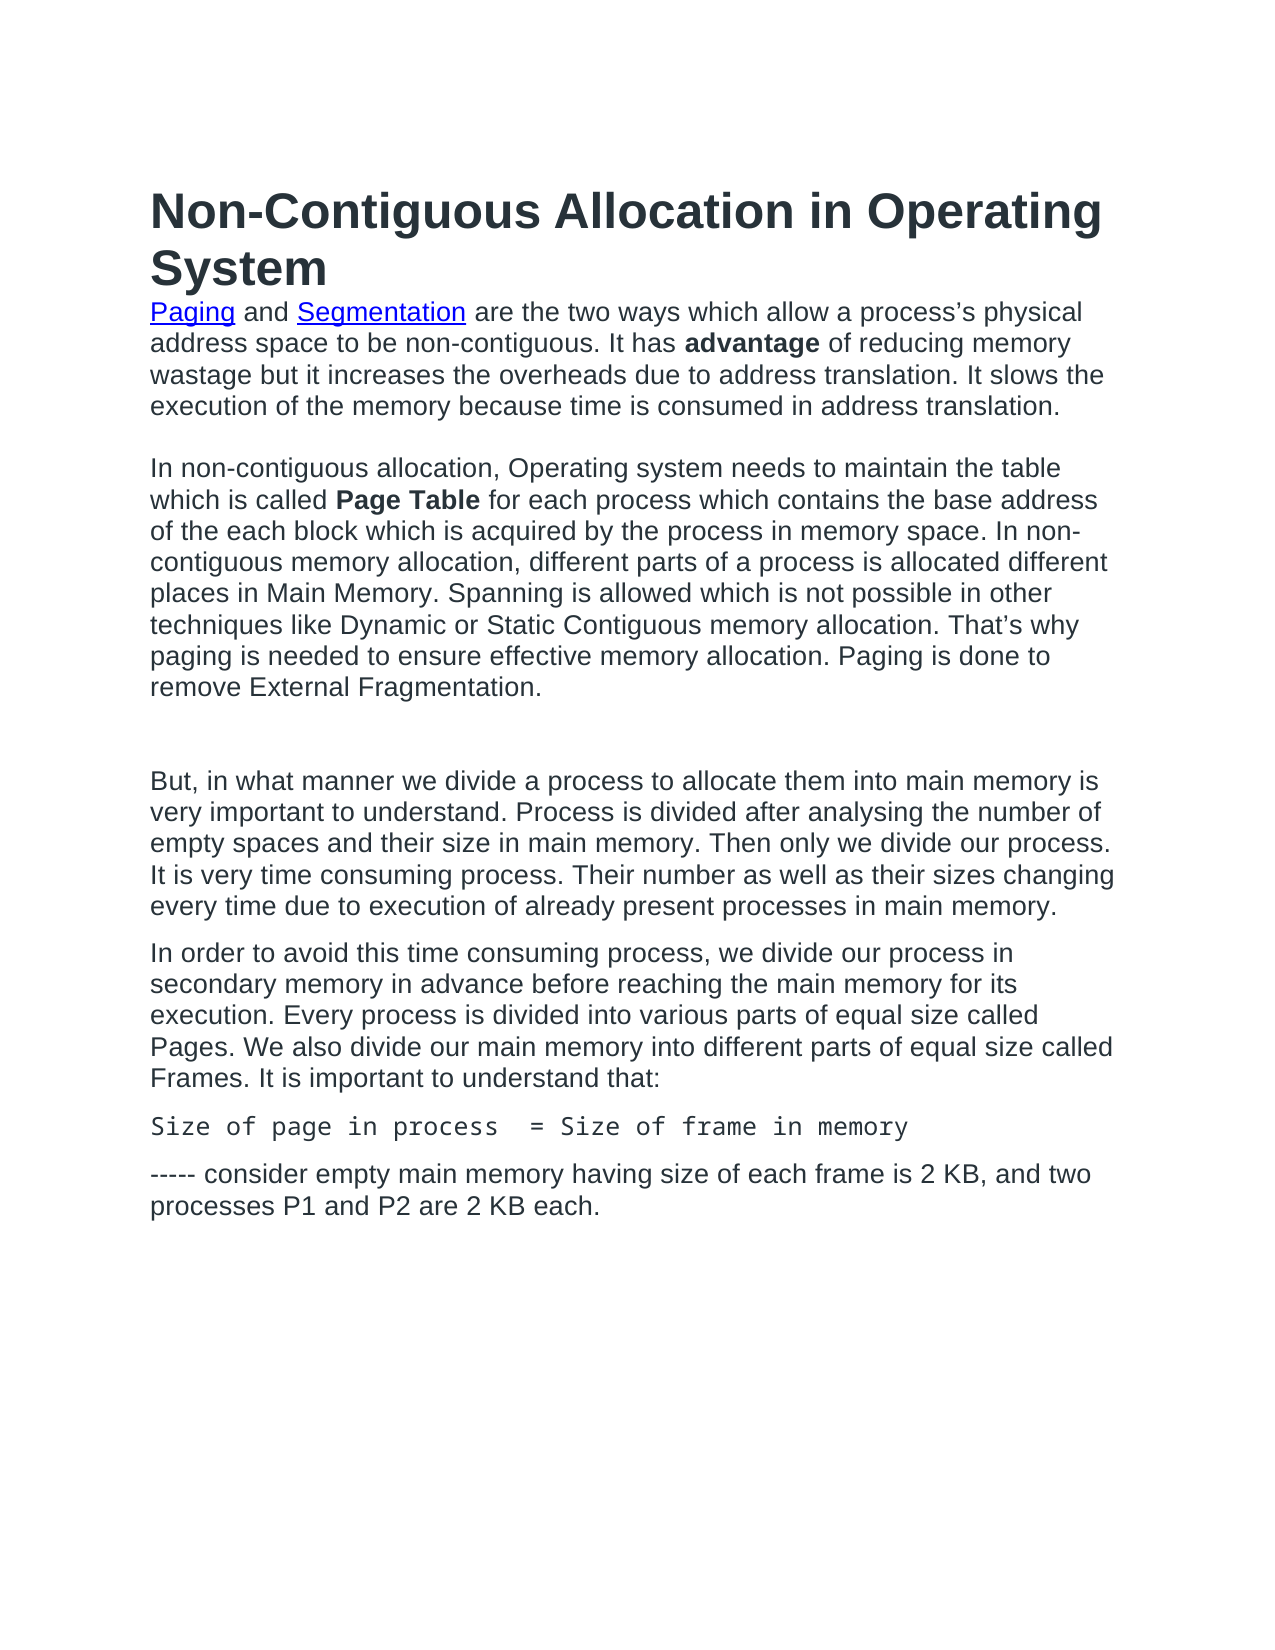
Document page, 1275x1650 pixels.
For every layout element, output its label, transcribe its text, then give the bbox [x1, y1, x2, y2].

text Size of page in process = Size of frame in memory [150, 1109, 1125, 1143]
text Paging and Segmentation are the two ways which allow a process’s physical address space to be non-contiguous. It has advantage of reducing memory wastage but it increases the overheads due to address translation. It slows the execution of the memory because time is consumed in address translation. [150, 296, 1125, 421]
subtitle Non-Contiguous Allocation in Operating System [150, 181, 1125, 296]
text In non-contiguous allocation, Operating system needs to maintain the table which is called Page Table for each process which contains the base address of the each block which is acquired by the process in memory space. In non-contiguous memory allocation, different parts of a process is allocated different places in Main Memory. Spanning is allowed which is not possible in other techniques like Dynamic or Static Contiguous memory allocation. That’s why paging is needed to ensure effective memory allocation. Paging is done to remove External Fragmentation. [150, 452, 1125, 702]
text But, in what manner we divide a process to allocate them into main memory is very important to understand. Process is divided after analysing the number of empty spaces and their size in main memory. Then only we divide our process. It is very time consuming process. Their number as well as their sizes changing every time due to execution of already present processes in main memory. [150, 765, 1125, 921]
text In order to avoid this time consuming process, we divide our process in secondary memory in advance before reaching the main memory for its execution. Every process is divided into various parts of equal size called Pages. We also divide our main memory into different parts of equal size called Frames. It is important to understand that: [150, 937, 1125, 1093]
text ----- consider empty main memory having size of each frame is 2 KB, and two processes P1 and P2 are 2 KB each. [150, 1158, 1125, 1221]
